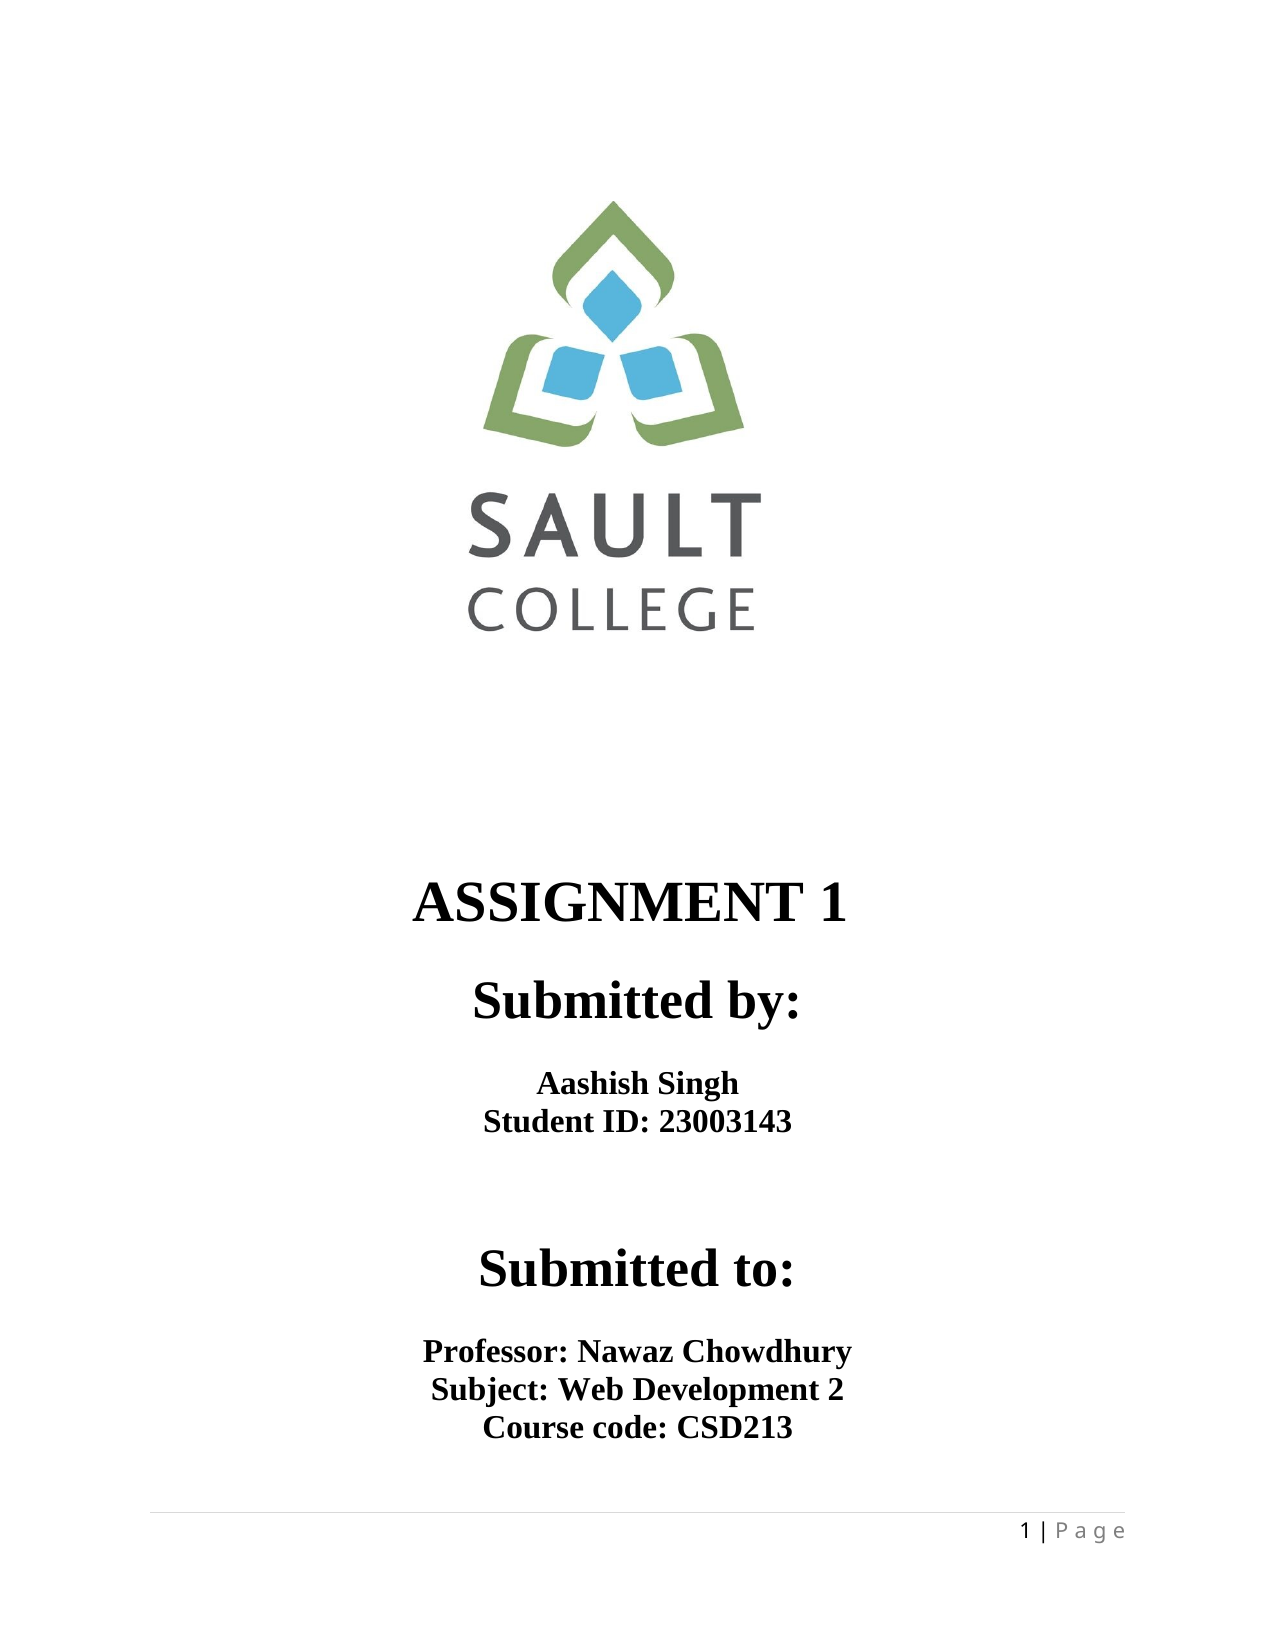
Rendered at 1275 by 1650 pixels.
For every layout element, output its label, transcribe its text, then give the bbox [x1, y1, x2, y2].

text Submitted to: [150, 1236, 1125, 1298]
text Professor: Nawaz Chowdhury [150, 1331, 1125, 1369]
text ASSIGNMENT 1 [150, 867, 1125, 934]
text Submitted by: [150, 968, 1125, 1030]
text Aashish Singh [150, 1063, 1125, 1102]
text Subject: Web Development 2 [150, 1369, 1125, 1408]
text Student ID: 23003143 [150, 1102, 1125, 1140]
text Course code: CSD213 [150, 1408, 1125, 1446]
picture [462, 201, 763, 637]
